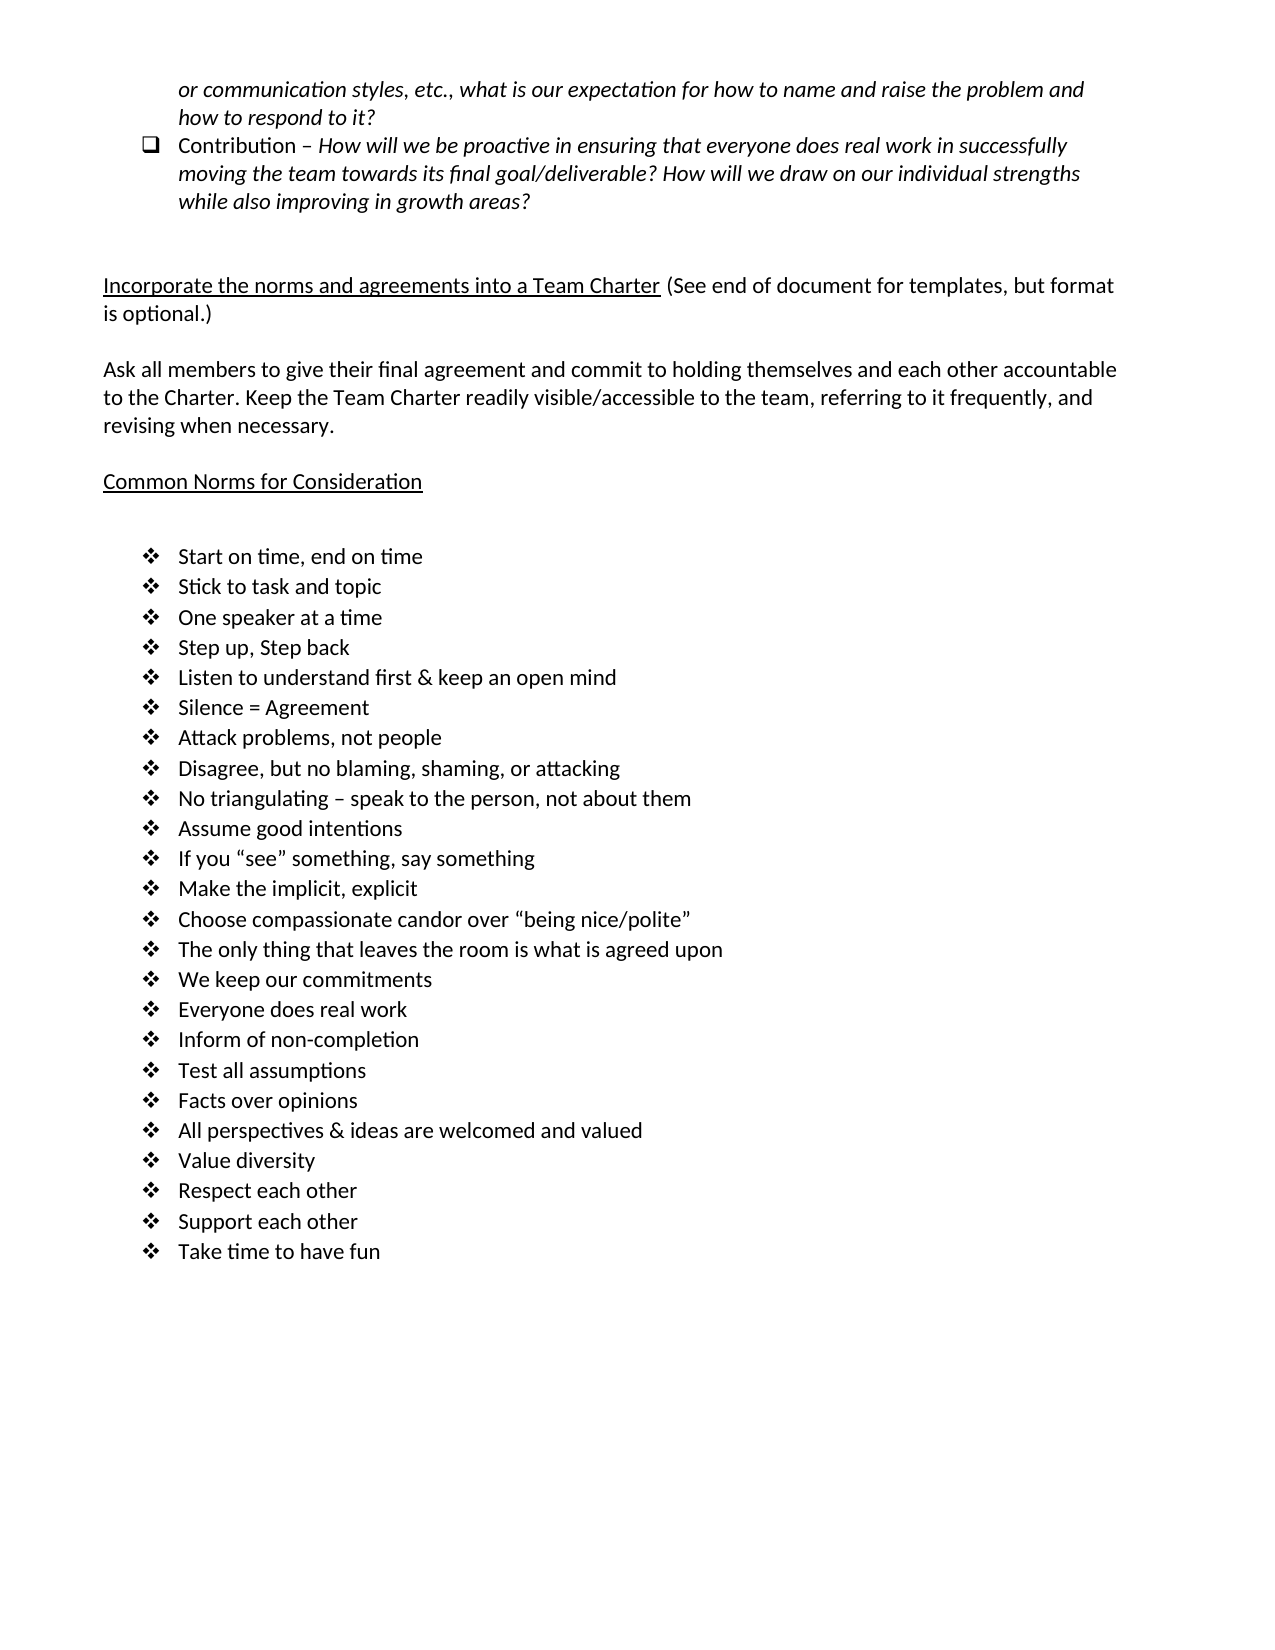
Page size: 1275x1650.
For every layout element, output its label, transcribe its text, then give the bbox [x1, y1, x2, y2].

list If you “see” something, say something [141, 844, 1125, 872]
list No triangulating – speak to the person, not about them [141, 784, 1125, 812]
list Make the implicit, explicit [141, 874, 1125, 902]
list We keep our commitments [141, 965, 1125, 993]
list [141, 75, 1125, 131]
text Incorporate the norms and agreements into a Team Charter (See end of document for templates, but format is optional.) [103, 271, 1125, 327]
list Respect each other [141, 1177, 1125, 1204]
list Assume good intentions [141, 814, 1125, 842]
list The only thing that leaves the room is what is agreed upon [141, 935, 1125, 963]
list Attack problems, not people [141, 723, 1125, 751]
list Contribution – How will we be proactive in ensuring that everyone does real work in successfully moving the team towards its final goal/deliverable? How will we draw on our individual strengths while also improving in growth areas? [141, 131, 1125, 215]
list Silence = Agreement [141, 693, 1125, 721]
text Common Norms for Consideration [103, 467, 1125, 495]
list Take time to have fun [141, 1237, 1125, 1265]
list Disagree, but no blaming, shaming, or attacking [141, 754, 1125, 782]
list Test all assumptions [141, 1056, 1125, 1084]
list Choose compassionate candor over “being nice/polite” [141, 905, 1125, 933]
list Facts over opinions [141, 1086, 1125, 1114]
list Inform of non-completion [141, 1026, 1125, 1053]
list Value diversity [141, 1146, 1125, 1174]
list One speaker at a time [141, 603, 1125, 631]
list Support each other [141, 1207, 1125, 1235]
list Stick to task and topic [141, 572, 1125, 600]
list Everyone does real work [141, 995, 1125, 1023]
list Start on time, end on time [141, 542, 1125, 570]
list Listen to understand first & keep an open mind [141, 663, 1125, 691]
text Ask all members to give their final agreement and commit to holding themselves and each other accountable to the Charter. Keep the Team Charter readily visible/accessible to the team, referring to it frequently, and revising when necessary. [103, 355, 1125, 439]
list All perspectives & ideas are welcomed and valued [141, 1116, 1125, 1144]
list Step up, Step back [141, 633, 1125, 661]
